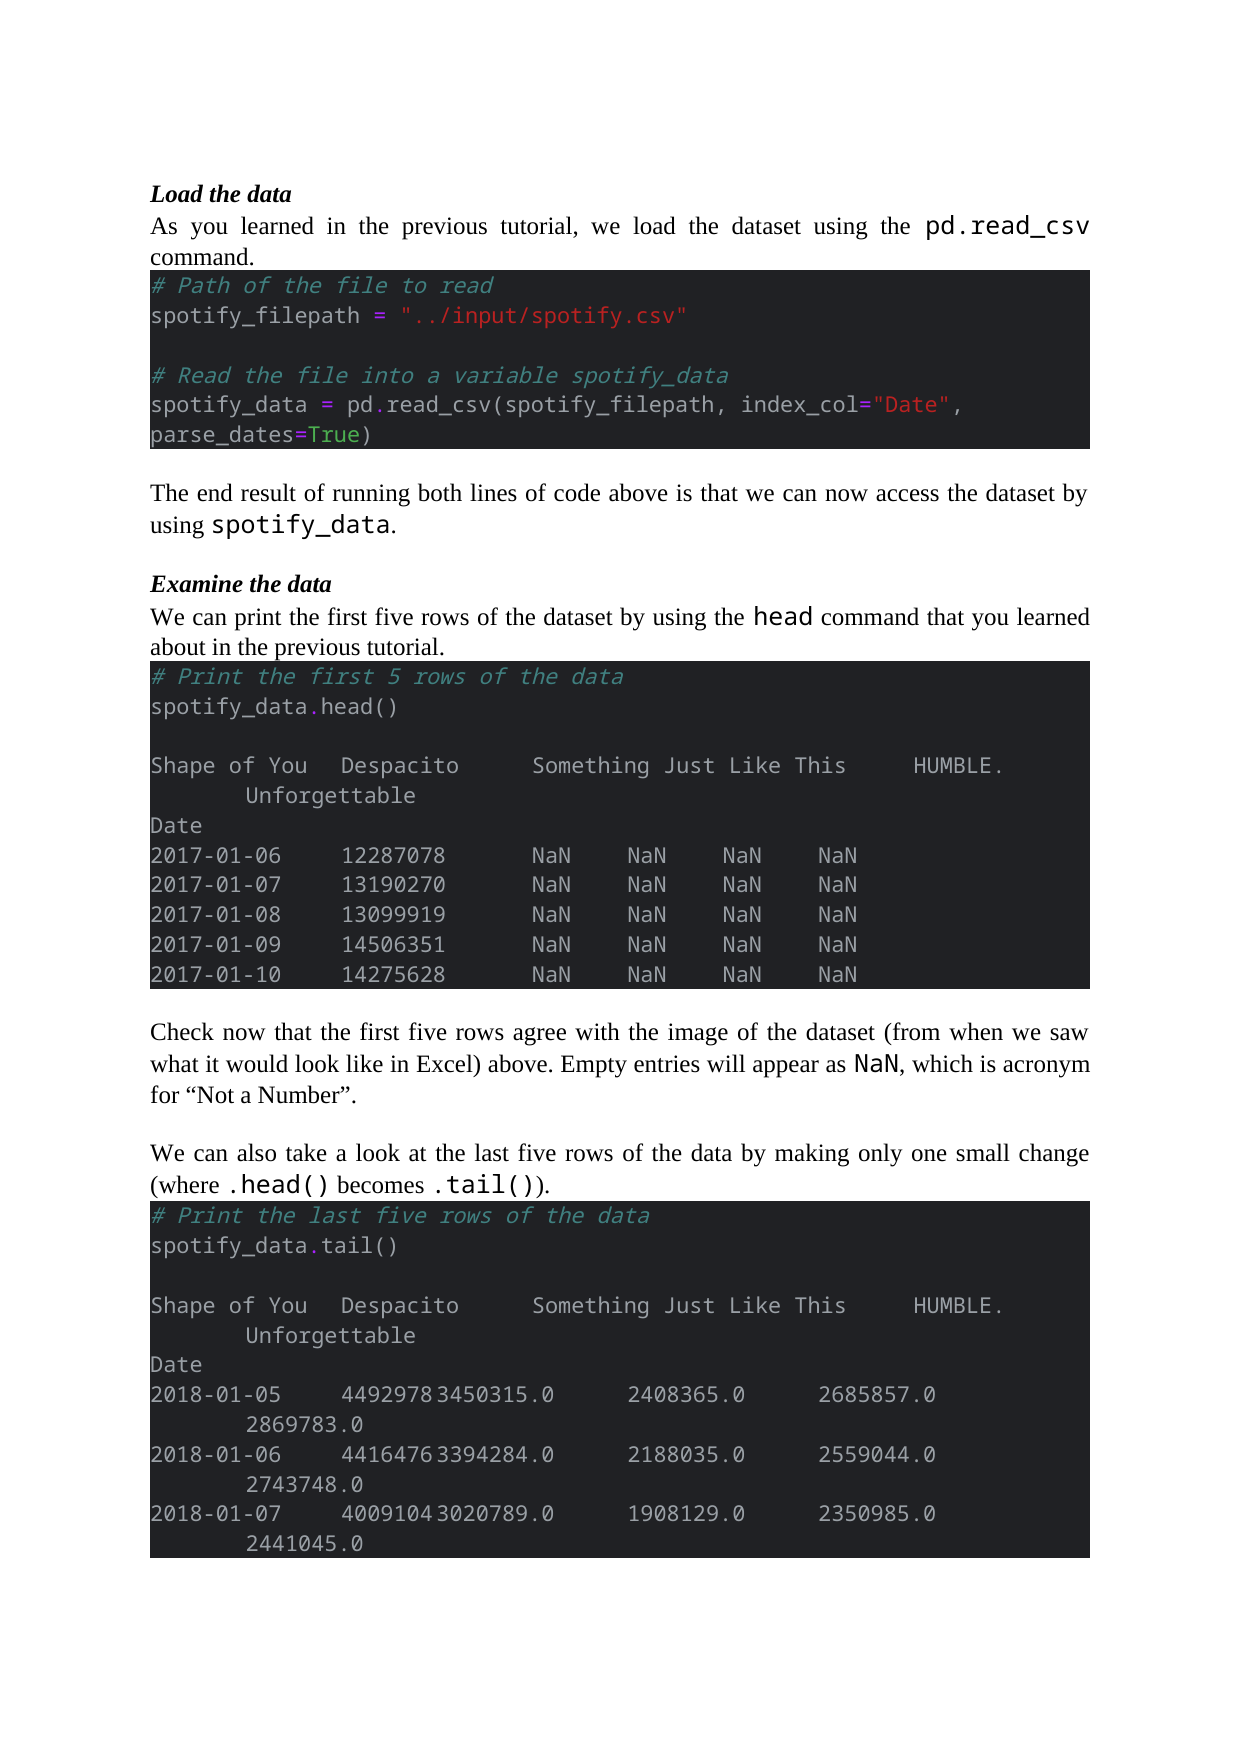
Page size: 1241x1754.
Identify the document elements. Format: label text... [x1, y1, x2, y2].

text spotify_data.tail() [150, 1230, 1090, 1260]
text # Read the file into a variable spotify_data [150, 360, 1090, 389]
text 2017-01-07 13190270 NaN NaN NaN NaN [150, 869, 1090, 899]
text spotify_data = pd.read_csv(spotify_filepath, index_col="Date", parse_dates=True) [150, 389, 1090, 449]
text Check now that the first five rows agree with the image of the dataset (from when we saw what it would look like in Excel) above. Empty entries will appear as NaN, which is acronym for “Not a Number”. [150, 1017, 1090, 1109]
text 2018-01-06 4416476 3394284.0 2188035.0 2559044.0 2743748.0 [150, 1439, 1090, 1498]
text 2017-01-09 14506351 NaN NaN NaN NaN [150, 929, 1090, 959]
text 2017-01-08 13099919 NaN NaN NaN NaN [150, 899, 1090, 929]
text Date [150, 810, 1090, 840]
text # Print the first 5 rows of the data [150, 661, 1090, 691]
text # Print the last five rows of the data [150, 1201, 1090, 1230]
text # Path of the file to read [150, 270, 1090, 300]
text Shape of You Despacito Something Just Like This HUMBLE. Unforgettable [150, 1290, 1090, 1349]
text 2018-01-05 4492978 3450315.0 2408365.0 2685857.0 2869783.0 [150, 1379, 1090, 1439]
text spotify_filepath = "../input/spotify.csv" [150, 300, 1090, 330]
text Date [150, 1349, 1090, 1379]
text 2017-01-06 12287078 NaN NaN NaN NaN [150, 840, 1090, 869]
text The end result of running both lines of code above is that we can now access the dataset by using spotify_data. [150, 478, 1090, 541]
text 2017-01-10 14275628 NaN NaN NaN NaN [150, 959, 1090, 989]
text We can print the first five rows of the dataset by using the head command that you learned about in the previous tutorial. [150, 598, 1090, 661]
text Examine the data [150, 569, 1090, 598]
text We can also take a look at the last five rows of the data by making only one small change (where .head() becomes .tail()). [150, 1138, 1090, 1201]
text Load the data [150, 179, 1090, 207]
text 2018-01-07 4009104 3020789.0 1908129.0 2350985.0 2441045.0 [150, 1498, 1090, 1558]
text Shape of You Despacito Something Just Like This HUMBLE. Unforgettable [150, 750, 1090, 810]
text spotify_data.head() [150, 691, 1090, 721]
text As you learned in the previous tutorial, we load the dataset using the pd.read_csv command. [150, 207, 1090, 270]
